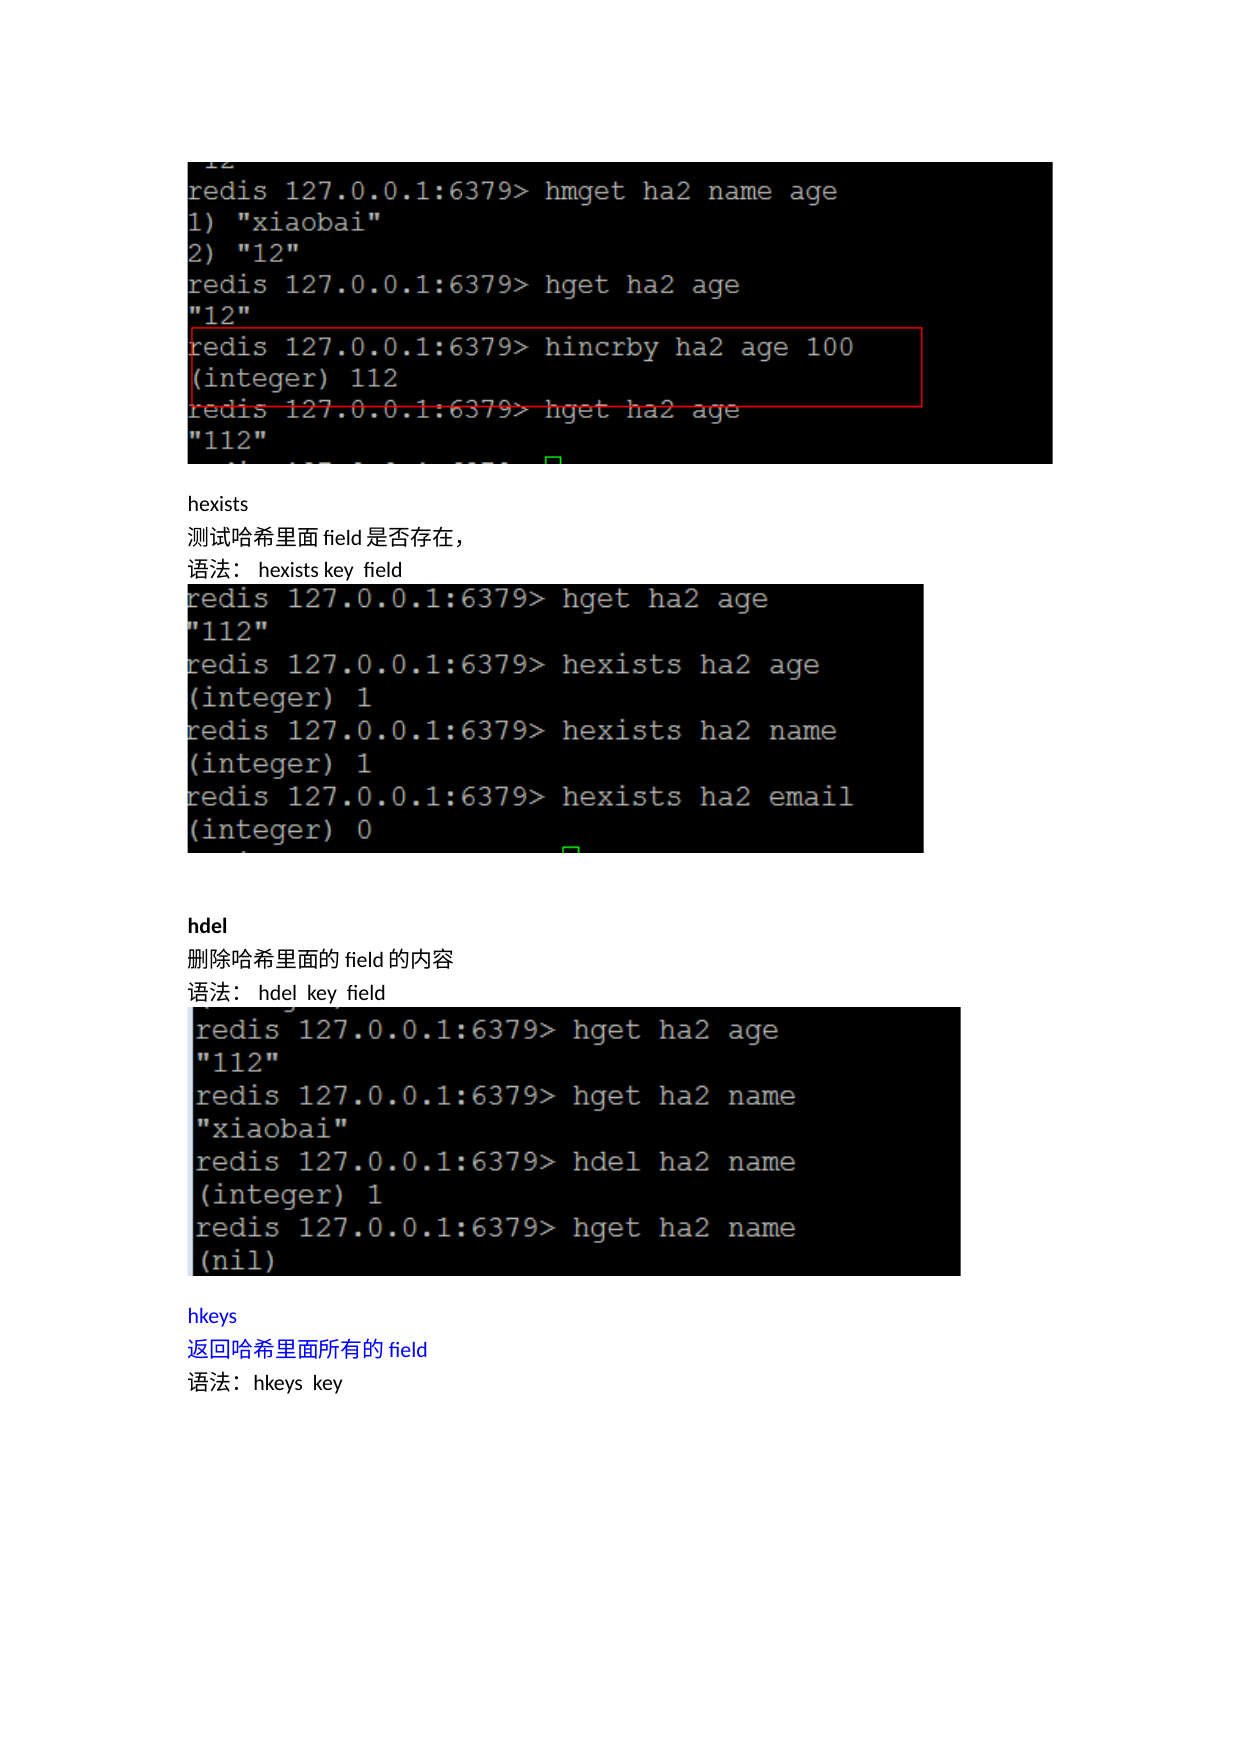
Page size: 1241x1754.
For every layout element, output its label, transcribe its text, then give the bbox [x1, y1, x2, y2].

text hexists [187, 487, 1053, 519]
text 语法： hdel key field [187, 974, 1053, 1007]
picture [187, 584, 924, 853]
text 返回哈希里面所有的field [187, 1332, 1053, 1364]
text 语法： hexists key field [187, 552, 1053, 584]
text hkeys [187, 1299, 1053, 1332]
picture [187, 1007, 961, 1276]
text hdel [187, 909, 1053, 942]
picture [187, 162, 1053, 464]
text 测试哈希里面field是否存在， [187, 519, 1053, 552]
text 语法：hkeys key [187, 1364, 1053, 1397]
text 删除哈希里面的field的内容 [187, 942, 1053, 974]
